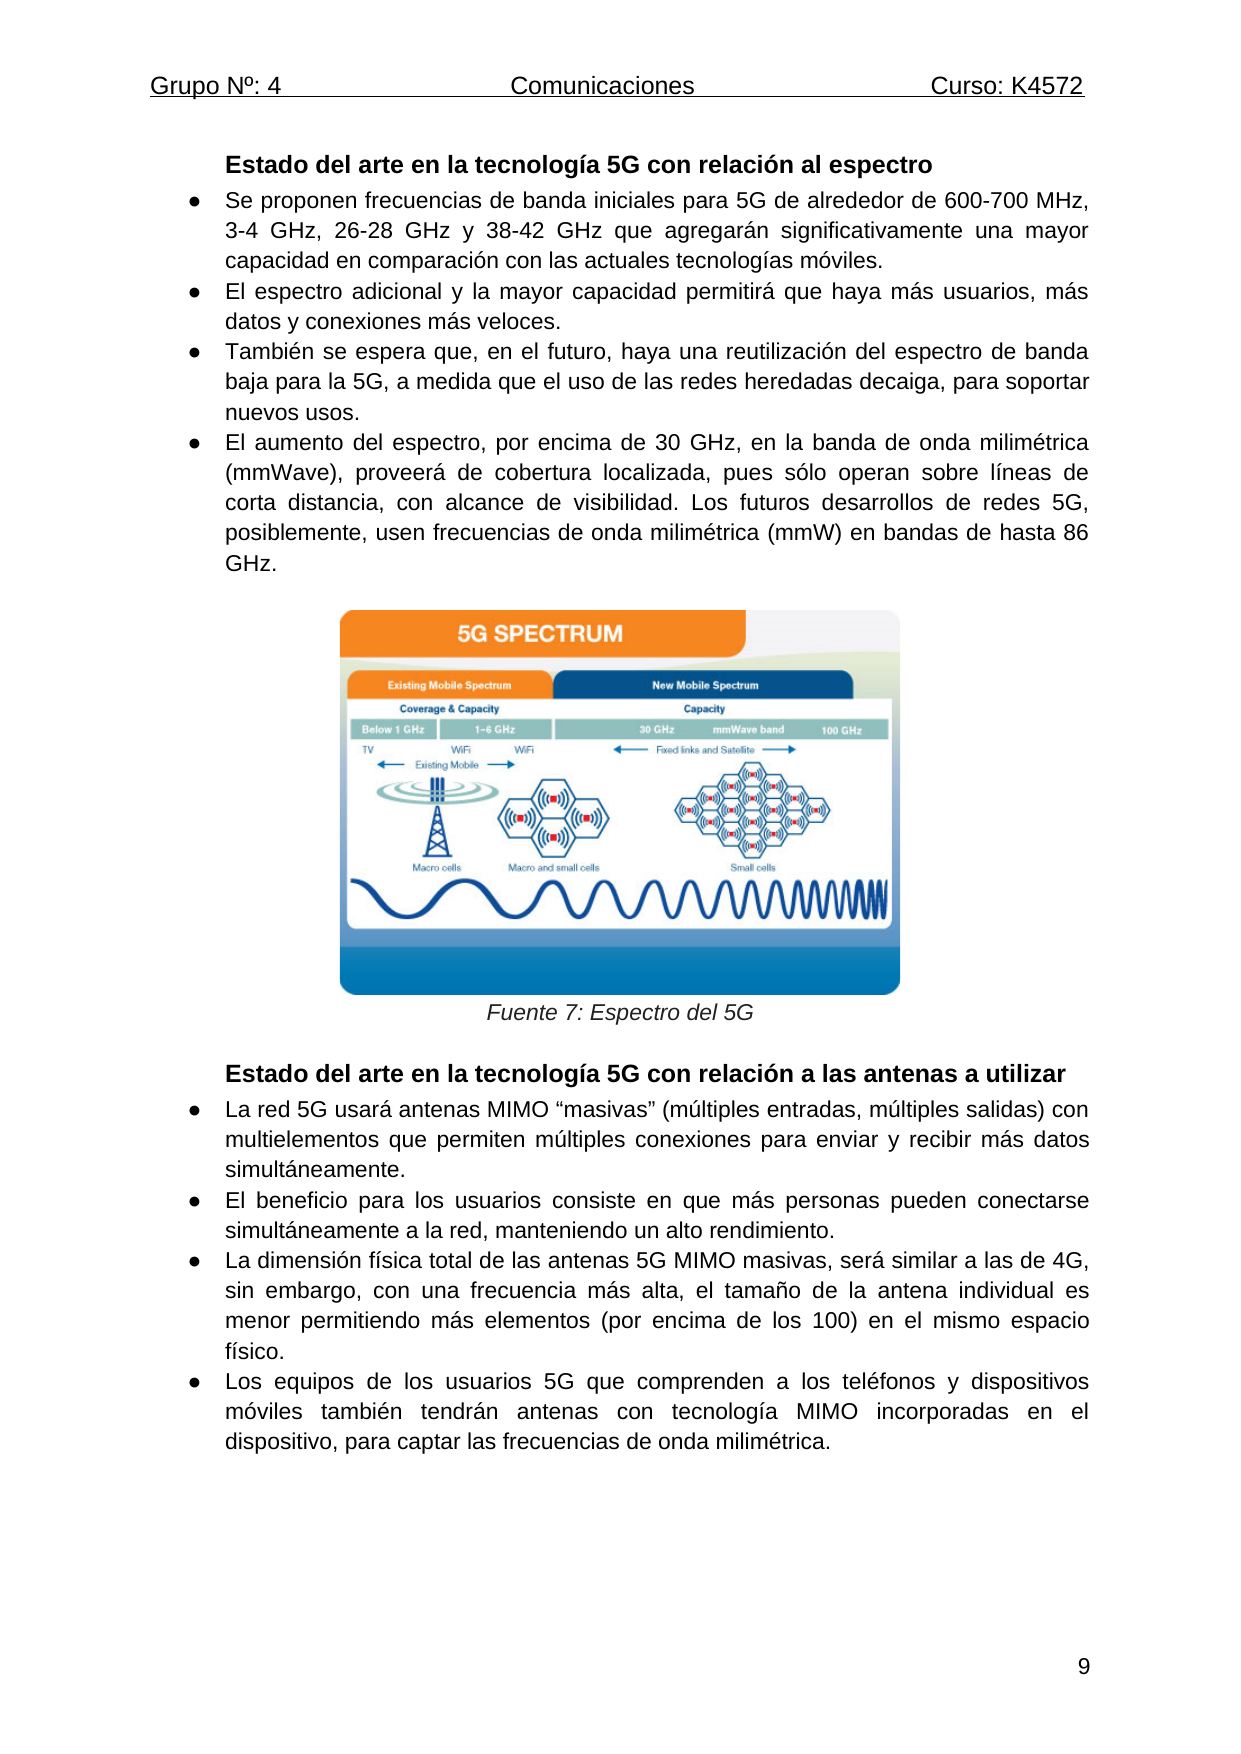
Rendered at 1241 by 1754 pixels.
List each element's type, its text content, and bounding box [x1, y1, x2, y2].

text Fuente 7: Espectro del 5G [150, 998, 1090, 1025]
list El aumento del espectro, por encima de 30 GHz, en la banda de onda milimétrica (mmWave), proveerá de cobertura localizada, pues sólo operan sobre líneas de corta distancia, con alcance de visibilidad. Los futuros desarrollos de redes 5G, posiblemente, usen frecuencias de onda milimétrica (mmW) en bandas de hasta 86 GHz. [187, 429, 1090, 576]
picture [339, 981, 901, 995]
list La red 5G usará antenas MIMO “masivas” (múltiples entradas, múltiples salidas) con multielementos que permiten múltiples conexiones para enviar y recibir más datos simultáneamente. [187, 1096, 1090, 1183]
picture [339, 610, 901, 956]
list Los equipos de los usuarios 5G que comprenden a los teléfonos y dispositivos móviles también tendrán antenas con tecnología MIMO incorporadas en el dispositivo, para captar las frecuencias de onda milimétrica. [187, 1368, 1090, 1455]
list La dimensión física total de las antenas 5G MIMO masivas, será similar a las de 4G, sin embargo, con una frecuencia más alta, el tamaño de la antena individual es menor permitiendo más elementos (por encima de los 100) en el mismo espacio físico. [187, 1247, 1090, 1364]
subtitle Estado del arte en la tecnología 5G con relación al espectro [225, 150, 1090, 179]
list El beneficio para los usuarios consiste en que más personas pueden conectarse simultáneamente a la red, manteniendo un alto rendimiento. [187, 1187, 1090, 1243]
list Se proponen frecuencias de banda iniciales para 5G de alrededor de 600-700 MHz, 3-4 GHz, 26-28 GHz y 38-42 GHz que agregarán significativamente una mayor capacidad en comparación con las actuales tecnologías móviles. [187, 187, 1090, 274]
list También se espera que, en el futuro, haya una reutilización del espectro de banda baja para la 5G, a medida que el uso de las redes heredadas decaiga, para soportar nuevos usos. [187, 338, 1090, 425]
subtitle Estado del arte en la tecnología 5G con relación a las antenas a utilizar [225, 1059, 1090, 1088]
list El espectro adicional y la mayor capacidad permitirá que haya más usuarios, más datos y conexiones más veloces. [187, 278, 1090, 334]
